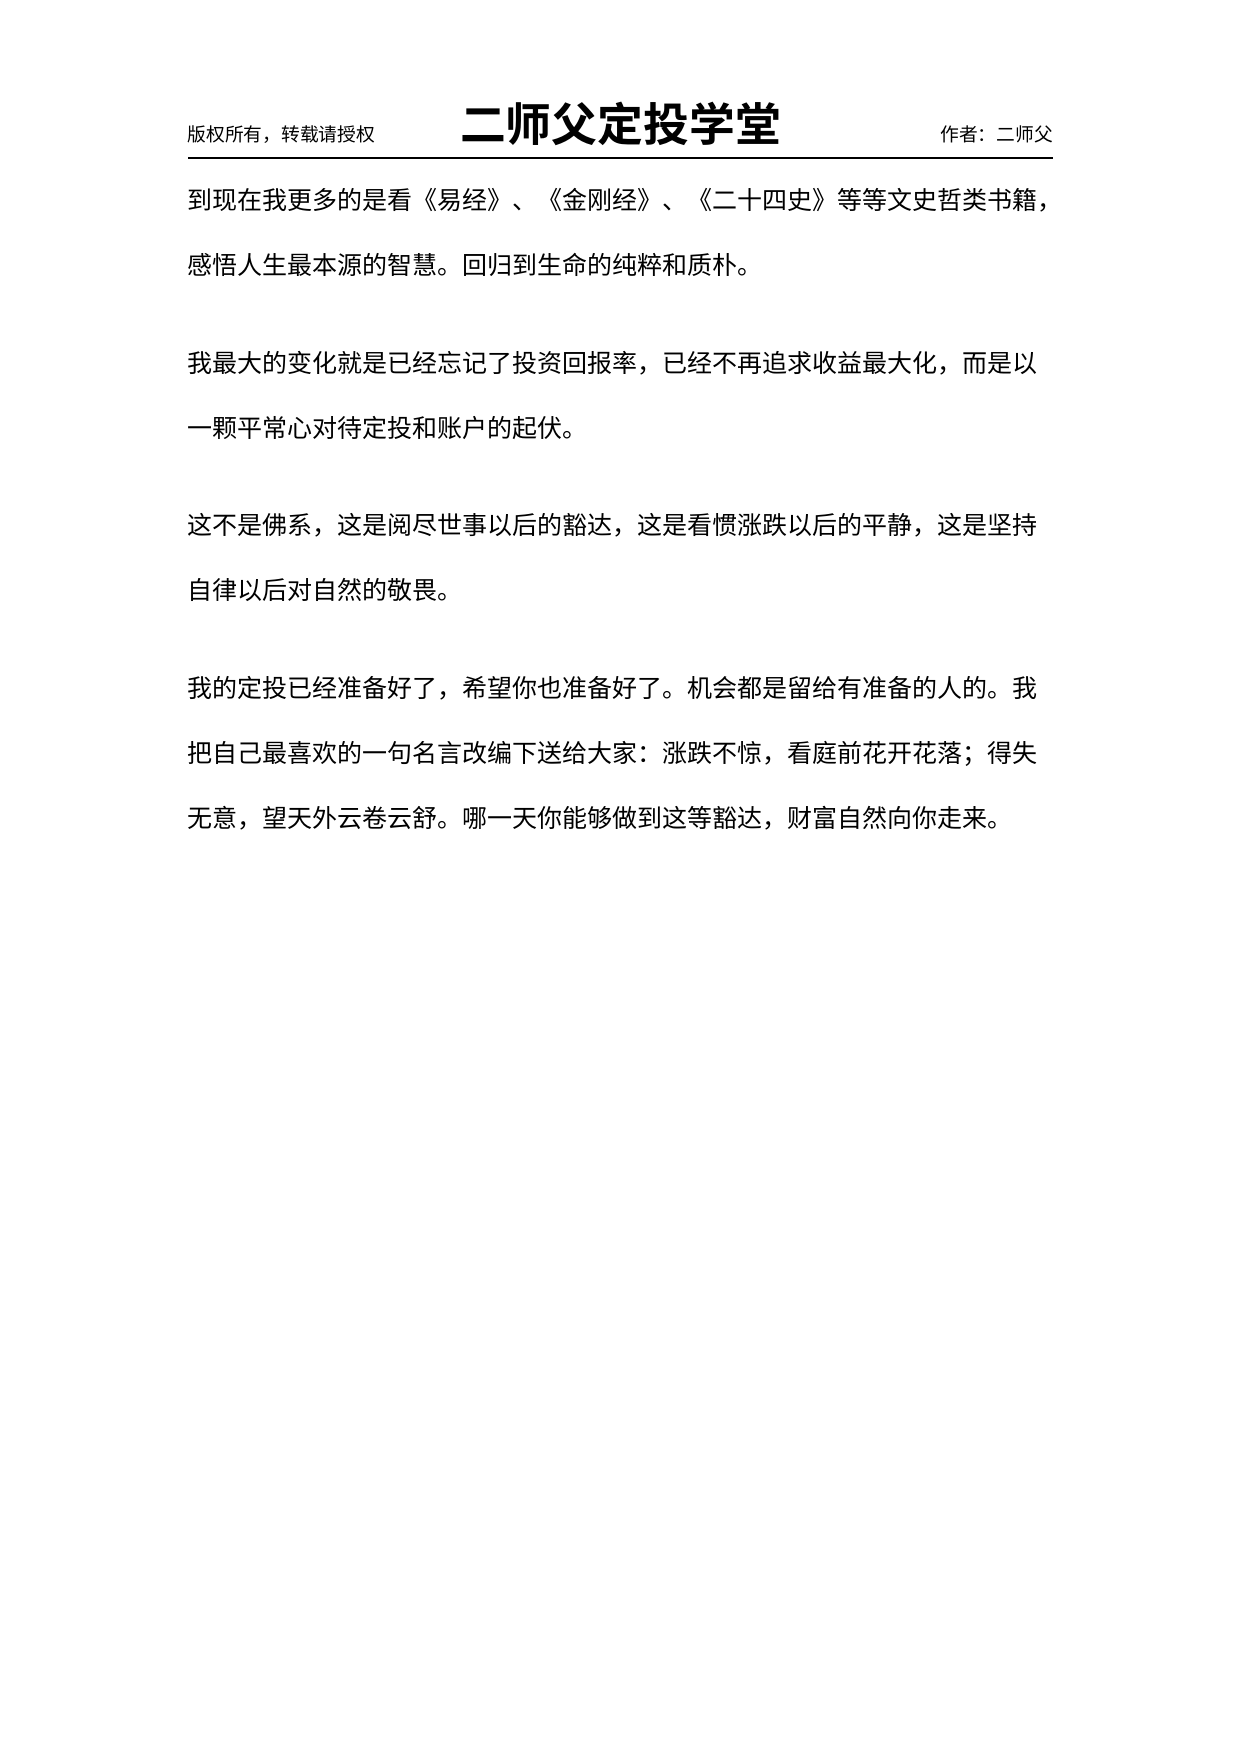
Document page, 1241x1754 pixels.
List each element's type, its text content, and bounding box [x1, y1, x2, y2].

text 这不是佛系，这是阅尽世事以后的豁达，这是看惯涨跌以后的平静，这是坚持自律以后对自然的敬畏。 [187, 491, 1053, 621]
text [187, 166, 1053, 296]
text 我最大的变化就是已经忘记了投资回报率，已经不再追求收益最大化，而是以一颗平常心对待定投和账户的起伏。 [187, 329, 1053, 459]
text 我的定投已经准备好了，希望你也准备好了。机会都是留给有准备的人的。我把自己最喜欢的一句名言改编下送给大家：涨跌不惊，看庭前花开花落；得失无意，望天外云卷云舒。哪一天你能够做到这等豁达，财富自然向你走来。 [187, 654, 1053, 849]
